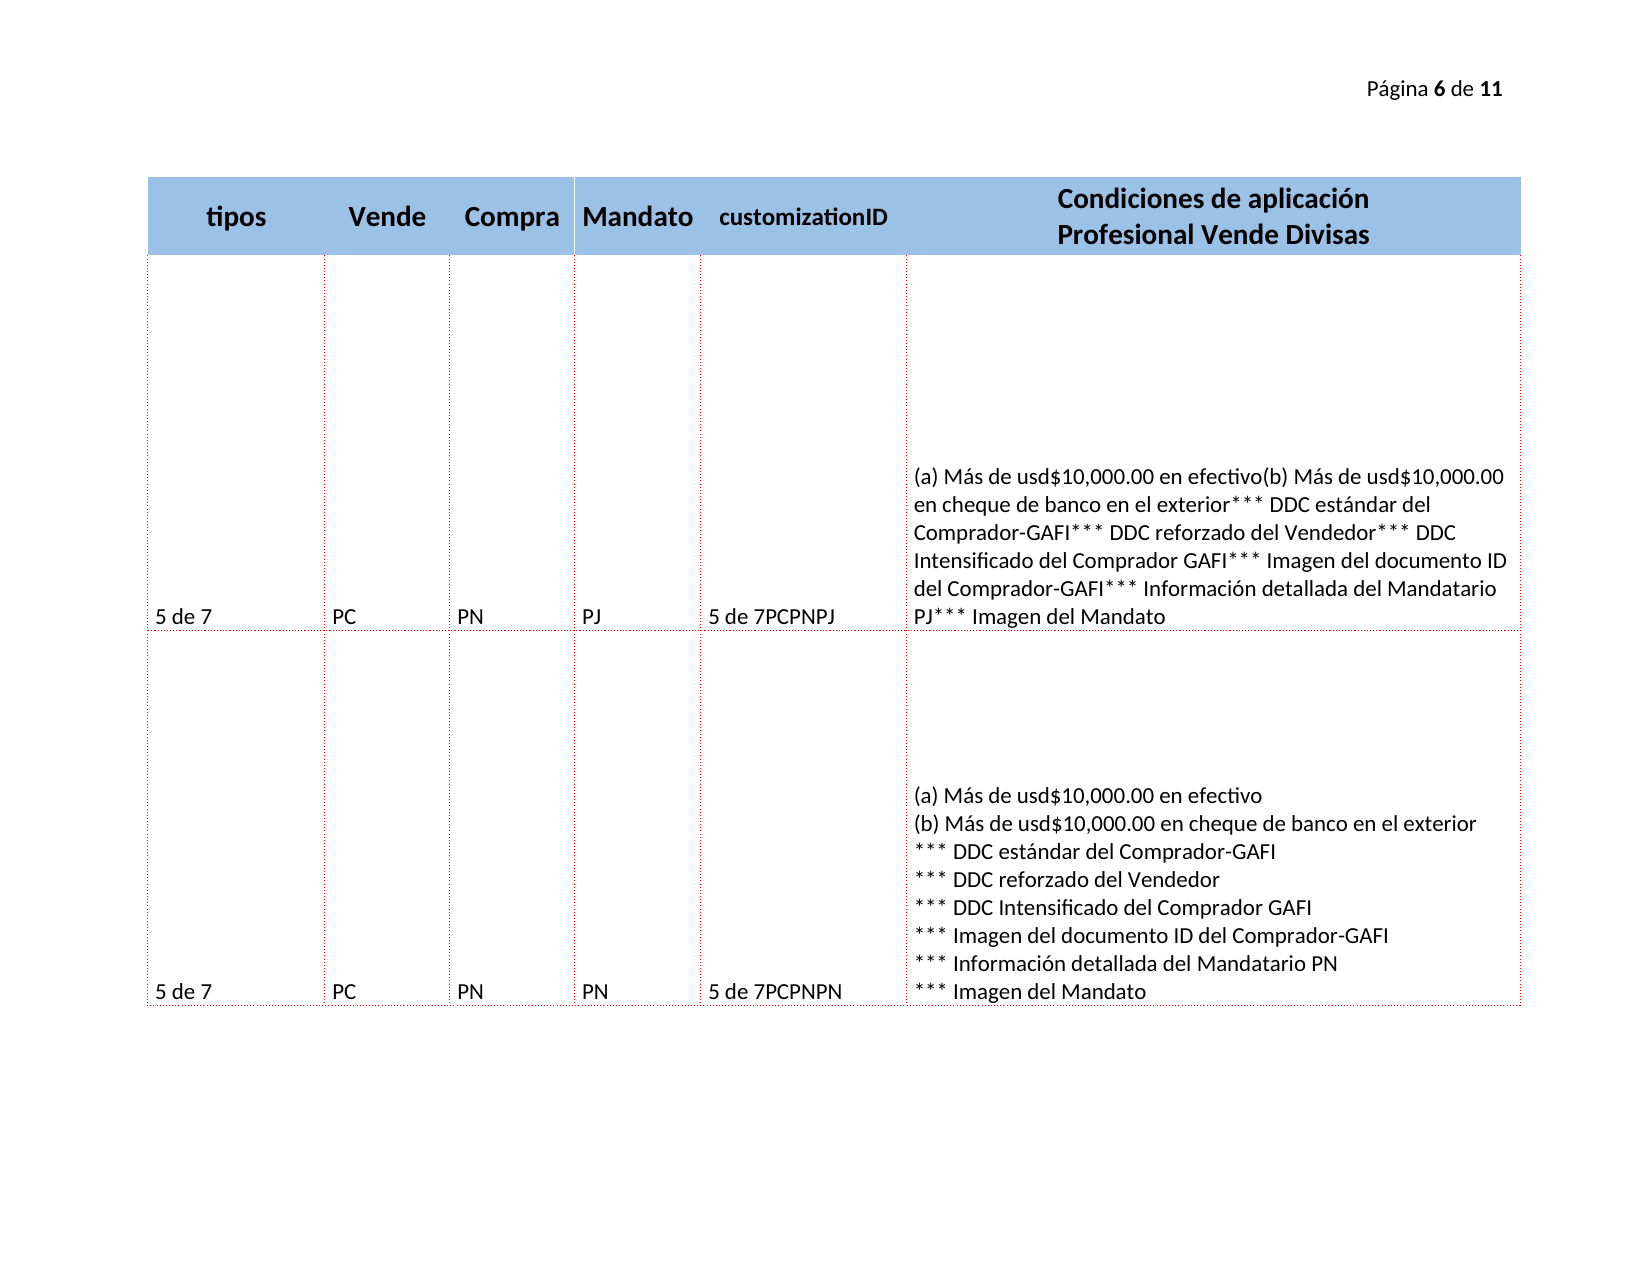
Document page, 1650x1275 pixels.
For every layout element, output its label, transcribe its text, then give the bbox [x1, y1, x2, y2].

table_cell (a) Más de usd$10,000.00 en efectivo (b) Más de usd$10,000.00 en cheque de banco en el exterior *** DDC estándar del Comprador-GAFI *** DDC reforzado del Vendedor *** DDC Intensificado del Comprador GAFI *** Imagen del documento ID del Comprador-GAFI *** Información detallada del Mandatario PN *** Imagen del Mandato [906, 630, 1521, 1005]
table_header Condiciones de aplicación Profesional Vende Divisas [906, 177, 1521, 255]
table_cell PJ [575, 255, 701, 630]
table_cell PN [575, 630, 701, 1005]
table_cell 5 de 7 [148, 255, 325, 630]
table_header tipos [148, 177, 325, 255]
table_header Mandato [575, 177, 701, 255]
table_cell 5 de 7 [148, 630, 325, 1005]
table_cell 5 de 7PCPNPN [701, 630, 906, 1005]
table_cell PC [325, 630, 450, 1005]
table_header Vende [325, 177, 450, 255]
table_header Compra [450, 177, 574, 255]
table_cell (a) Más de usd$10,000.00 en efectivo(b) Más de usd$10,000.00 en cheque de banco en el exterior*** DDC estándar del Comprador-GAFI*** DDC reforzado del Vendedor*** DDC Intensificado del Comprador GAFI*** Imagen del documento ID del Comprador-GAFI*** Información detallada del Mandatario PJ*** Imagen del Mandato [906, 255, 1521, 630]
table_cell PC [325, 255, 450, 630]
table_cell PN [450, 630, 574, 1005]
table_cell 5 de 7PCPNPJ [701, 255, 906, 630]
table_header customizationID [701, 177, 906, 255]
table_cell PN [450, 255, 574, 630]
